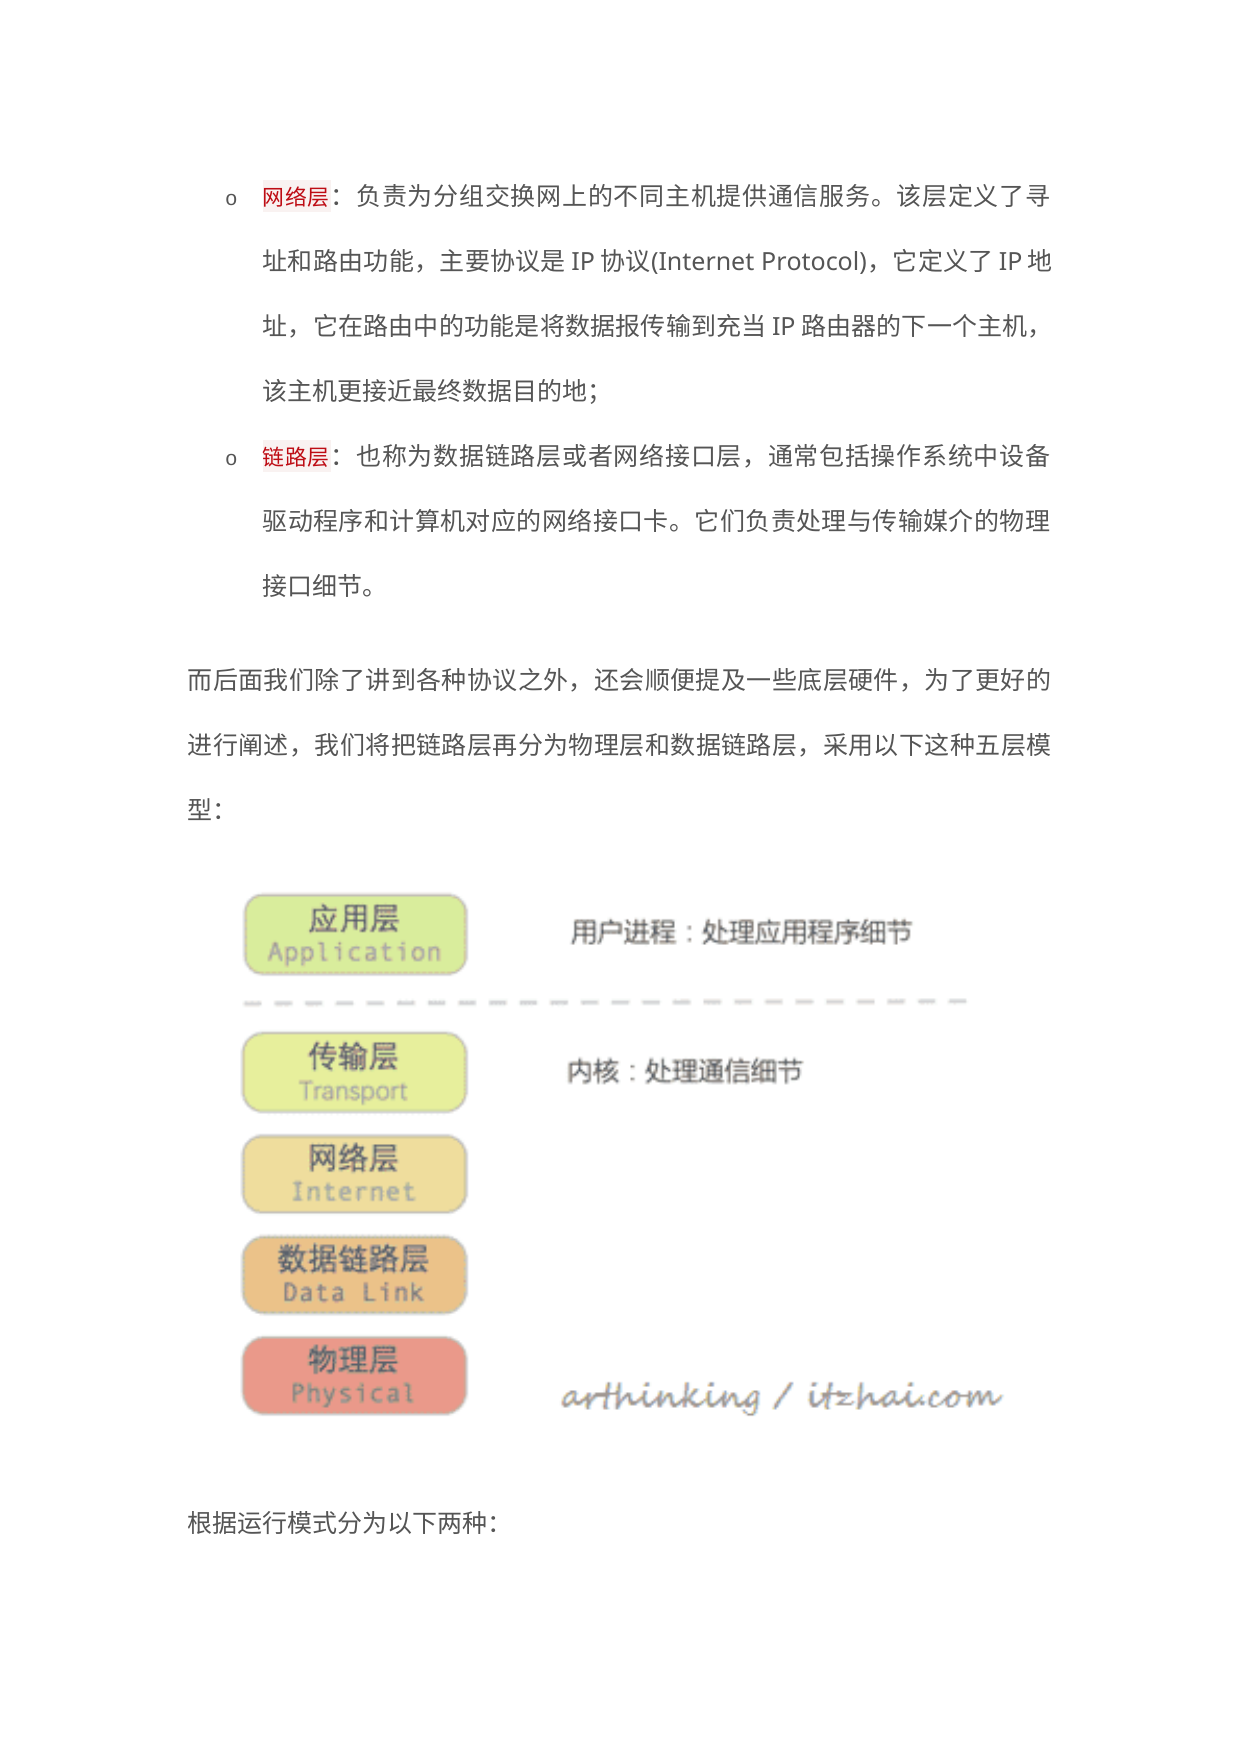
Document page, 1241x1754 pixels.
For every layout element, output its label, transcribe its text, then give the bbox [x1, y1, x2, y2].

list 网络层：负责为分组交换网上的不同主机提供通信服务。该层定义了寻址和路由功能，主要协议是IP协议(Internet Protocol)，它定义了IP地址，它在路由中的功能是将数据报传输到充当IP路由器的下一个主机，该主机更接近最终数据目的地； [225, 162, 1053, 422]
text 根据运行模式分为以下两种： [187, 1489, 1053, 1554]
text 而后面我们除了讲到各种协议之外，还会顺便提及一些底层硬件，为了更好的进行阐述，我们将把链路层再分为物理层和数据链路层，采用以下这种五层模型： [187, 646, 1053, 841]
list 链路层：也称为数据链路层或者网络接口层，通常包括操作系统中设备驱动程序和计算机对应的网络接口卡。它们负责处理与传输媒介的物理接口细节。 [225, 422, 1053, 617]
picture [187, 872, 1021, 1437]
